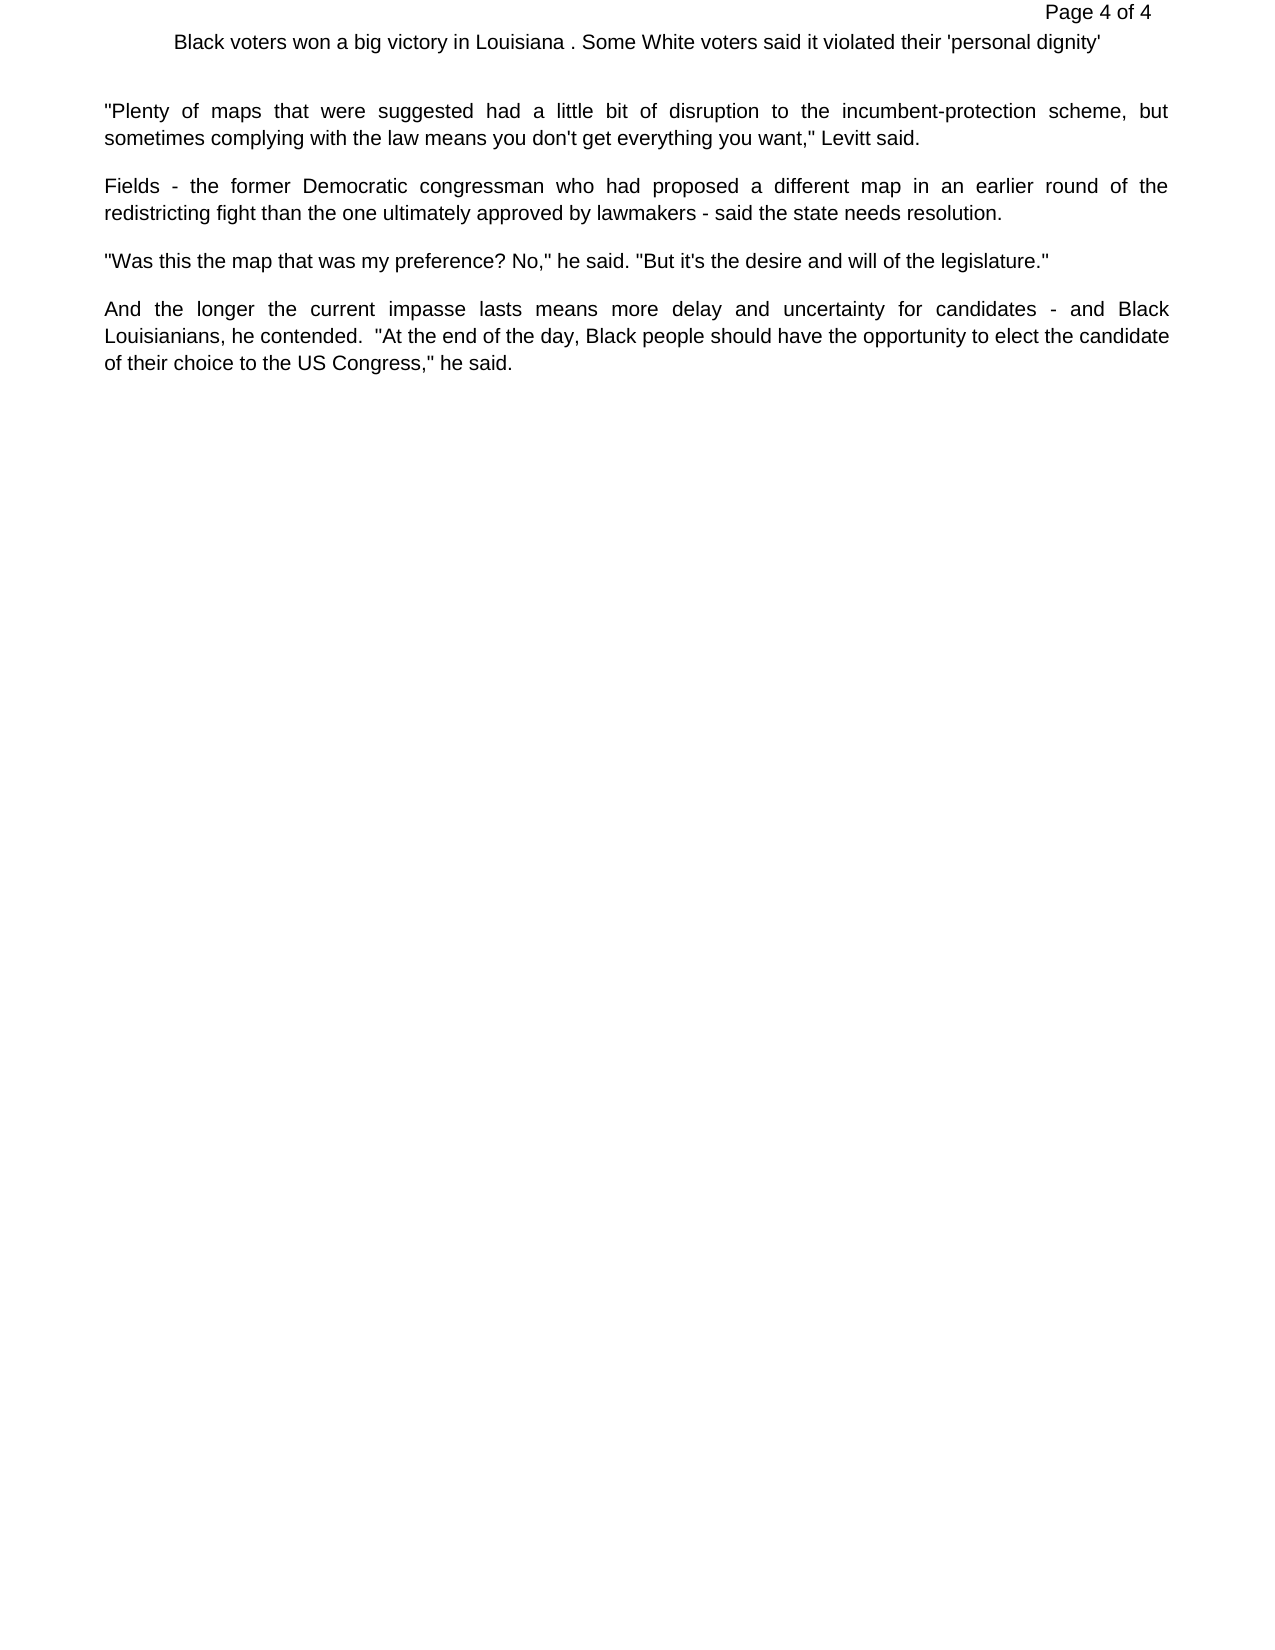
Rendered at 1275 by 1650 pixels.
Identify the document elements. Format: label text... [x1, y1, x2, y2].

text Fields - the former Democratic congressman who had proposed a different map in an earlier round of the redistricting fight than the one ultimately approved by lawmakers - said the state needs resolution. [104, 171, 1171, 225]
text "Was this the map that was my preference? No," he said. "But it's the desire and will of the legislature." [104, 246, 1171, 273]
text "Plenty of maps that were suggested had a little bit of disruption to the incumbent-protection scheme, but sometimes complying with the law means you don't get everything you want," Levitt said. [104, 96, 1171, 150]
text And the longer the current impasse lasts means more delay and uncertainty for candidates - and Black Louisianians, he contended. "At the end of the day, Black people should have the opportunity to elect the candidate of their choice to the US Congress," he said. [104, 294, 1171, 375]
